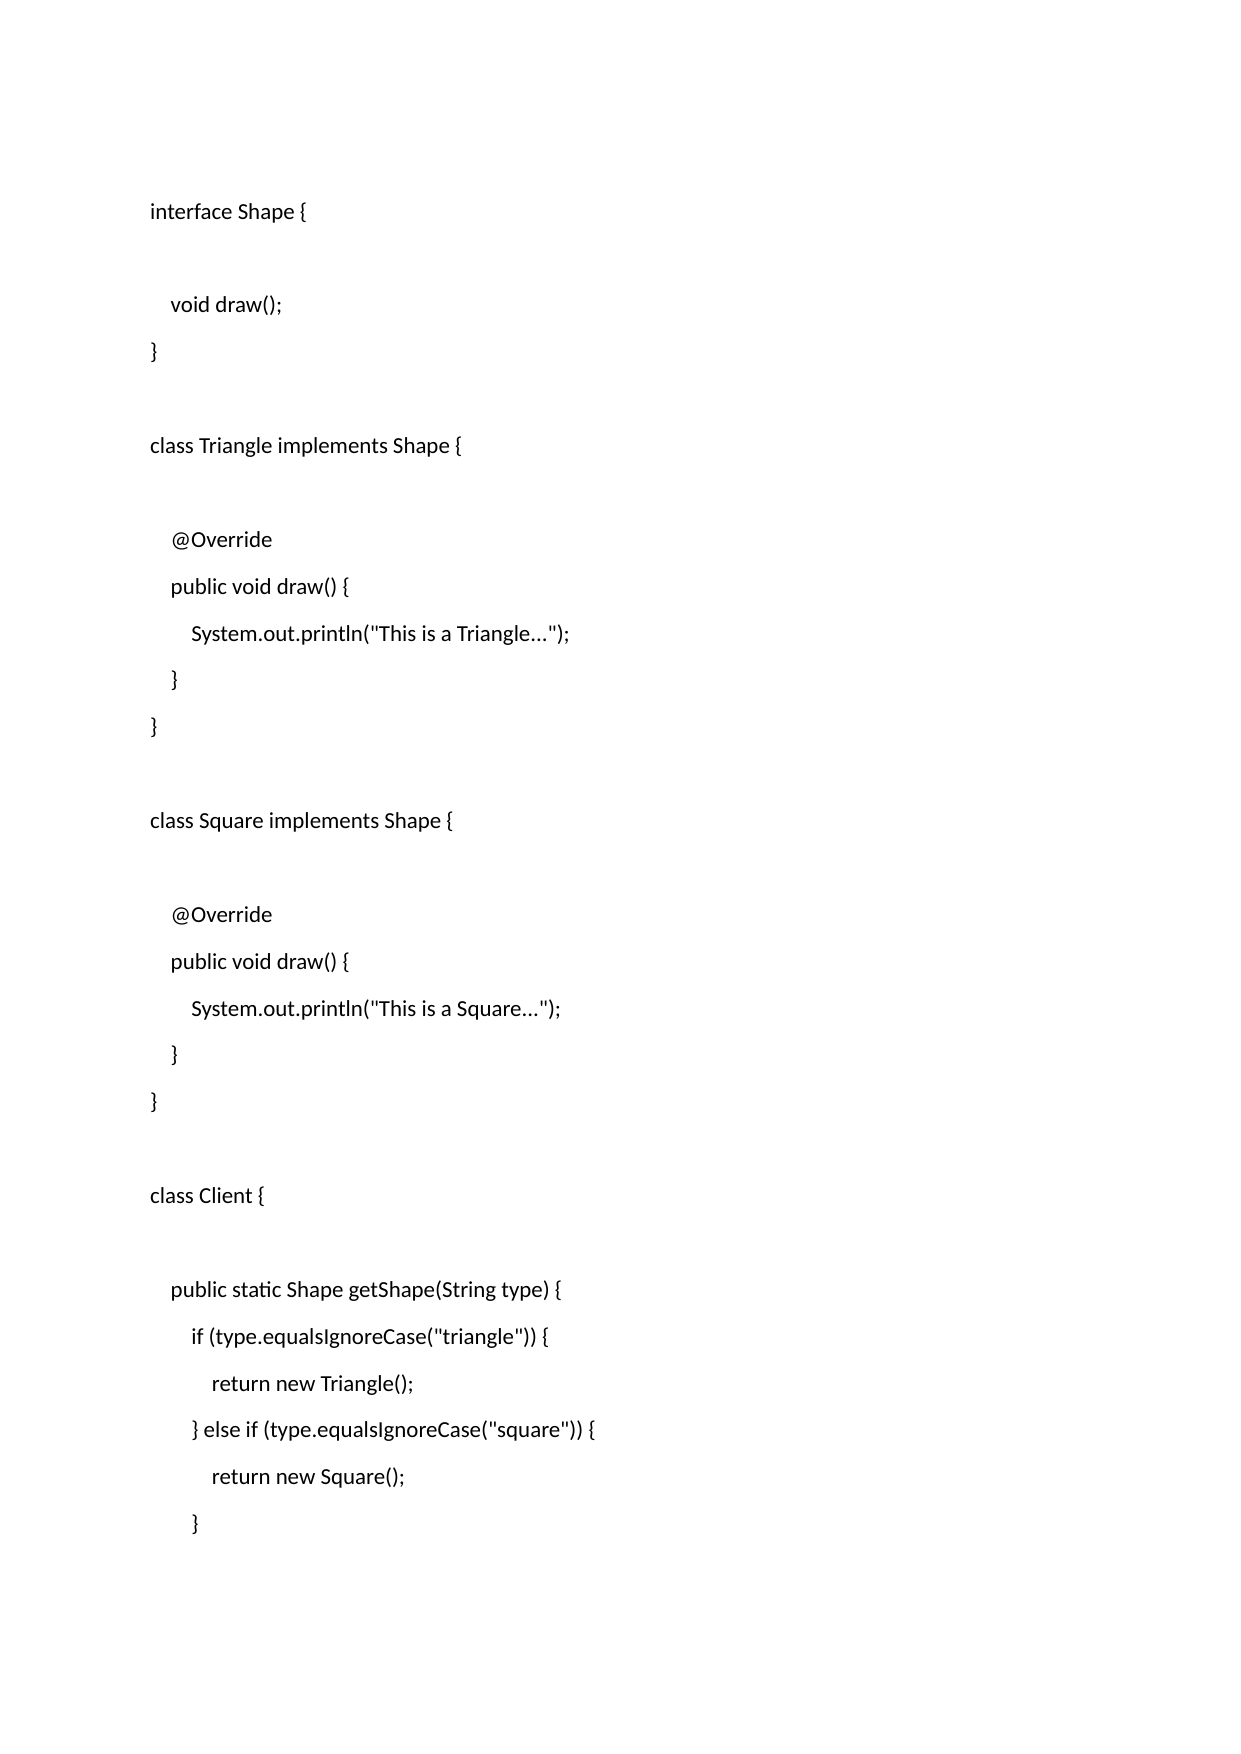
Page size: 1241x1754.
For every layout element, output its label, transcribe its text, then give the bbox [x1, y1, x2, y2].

text @Override [150, 525, 1090, 553]
text } [150, 712, 1090, 741]
text } [150, 666, 1090, 694]
text System.out.println("This is a Triangle..."); [150, 619, 1090, 647]
text @Override [150, 900, 1090, 928]
text } else if (type.equalsIgnoreCase("square")) { [150, 1416, 1090, 1444]
text public void draw() { [150, 947, 1090, 975]
text return new Square(); [150, 1462, 1090, 1491]
text interface Shape { [150, 197, 1090, 225]
text } [150, 1509, 1090, 1537]
text } [150, 1087, 1090, 1116]
text class Square implements Shape { [150, 806, 1090, 834]
text class Client { [150, 1181, 1090, 1209]
text public static Shape getShape(String type) { [150, 1275, 1090, 1303]
text } [150, 1041, 1090, 1069]
text } [150, 337, 1090, 366]
text class Triangle implements Shape { [150, 431, 1090, 459]
text return new Triangle(); [150, 1369, 1090, 1397]
text public void draw() { [150, 572, 1090, 600]
text if (type.equalsIgnoreCase("triangle")) { [150, 1322, 1090, 1350]
text System.out.println("This is a Square..."); [150, 994, 1090, 1022]
text void draw(); [150, 291, 1090, 319]
